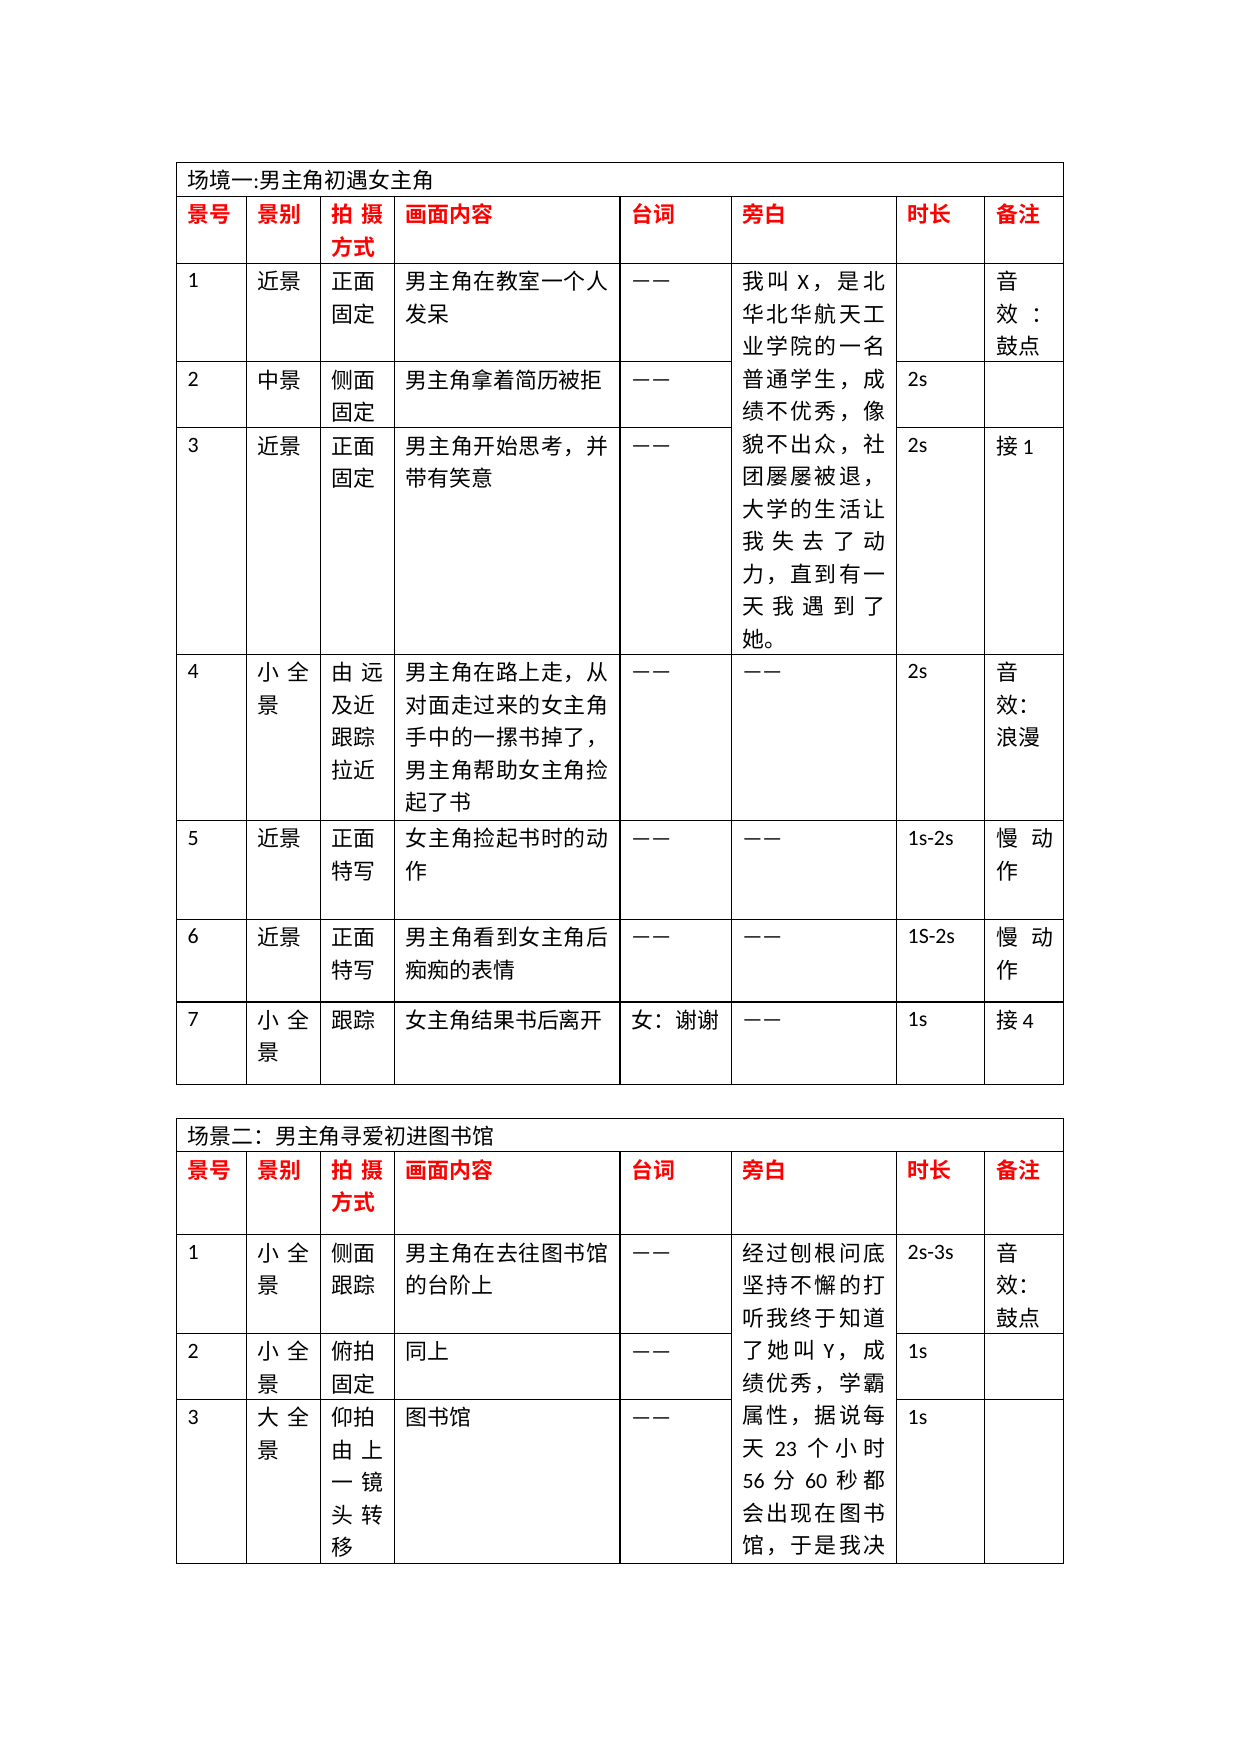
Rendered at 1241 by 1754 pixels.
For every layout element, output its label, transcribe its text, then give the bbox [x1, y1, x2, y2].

table_cell 女主角捡起书时的动作 [395, 821, 619, 919]
table_cell 台词 [621, 197, 731, 263]
table_cell 拍摄方式 [321, 197, 394, 263]
table_cell 1 [177, 1235, 246, 1333]
table_cell 拍摄方式 [321, 1152, 394, 1234]
table_cell 6 [177, 920, 246, 1001]
table_cell 近景 [247, 264, 320, 361]
table_cell 小全景 [247, 655, 320, 820]
table_cell —— [621, 428, 731, 654]
table_cell [985, 1400, 1063, 1562]
table_cell 时长 [897, 197, 984, 263]
table_cell 景号 [177, 1152, 246, 1234]
table_cell 慢动作 [985, 821, 1063, 919]
table_cell 景别 [247, 197, 320, 263]
table_cell 俯拍 固定 [321, 1334, 394, 1399]
table_cell 1S-2s [897, 920, 984, 1001]
table_cell 慢动作 [985, 920, 1063, 1001]
table_cell 台词 [621, 1152, 731, 1234]
table_cell 正面 固定 [321, 264, 394, 361]
table_cell —— [621, 821, 731, 919]
table_cell 小全景 [247, 1235, 320, 1333]
table_cell 仰拍 由上一镜头转移 [321, 1400, 394, 1562]
table_cell —— [732, 655, 896, 820]
table_cell 正面 特写 [321, 821, 394, 919]
table_cell [897, 264, 984, 361]
table_cell 2s [897, 428, 984, 654]
table_cell 时长 [897, 1152, 984, 1234]
table_cell 接1 [985, 428, 1063, 654]
table_cell 备注 [985, 1152, 1063, 1234]
table_cell —— [621, 1400, 731, 1562]
table_cell 我叫X，是北华北华航天工业学院的一名普通学生，成绩不优秀，像貌不出众，社团屡屡被退，大学的生活让我失去了动力，直到有一天我遇到了她。 [732, 264, 896, 654]
table_cell 4 [177, 655, 246, 820]
table_cell 男主角在教室一个人发呆 [395, 264, 619, 361]
table_cell 音效： 浪漫 [985, 655, 1063, 820]
table_cell 同上 [395, 1334, 619, 1399]
table_cell 2s [897, 362, 984, 427]
table_cell —— [732, 821, 896, 919]
table_cell 近景 [247, 821, 320, 919]
table_cell 男主角拿着简历被拒 [395, 362, 619, 427]
table_cell 3 [177, 1400, 246, 1562]
table_cell 近景 [247, 920, 320, 1001]
table_cell 音效： 鼓点 [985, 1235, 1063, 1333]
table_cell 2s [897, 655, 984, 820]
table_cell 男主角开始思考，并带有笑意 [395, 428, 619, 654]
table_cell 接4 [985, 1003, 1063, 1084]
table_cell 小全景 [247, 1334, 320, 1399]
table_cell 1s [897, 1334, 984, 1399]
table_cell —— [621, 1334, 731, 1399]
table_cell 中景 [247, 362, 320, 427]
table_cell [985, 362, 1063, 427]
table_cell —— [621, 362, 731, 427]
table_cell 正面 特写 [321, 920, 394, 1001]
table_cell —— [621, 655, 731, 820]
table_cell 音效：鼓点 [985, 264, 1063, 361]
table_cell —— [621, 1235, 731, 1333]
table_cell 1s [897, 1003, 984, 1084]
table_cell 5 [177, 821, 246, 919]
table_cell 由远及近 跟踪 拉近 [321, 655, 394, 820]
table_header 场境一:男主角初遇女主角 [177, 163, 1063, 196]
table_cell —— [732, 920, 896, 1001]
table_cell 男主角在去往图书馆的台阶上 [395, 1235, 619, 1333]
table_cell 侧面 固定 [321, 362, 394, 427]
table_cell —— [621, 264, 731, 361]
table_cell 景号 [177, 197, 246, 263]
table_cell 男主角在路上走，从对面走过来的女主角手中的一摞书掉了，男主角帮助女主角捡起了书 [395, 655, 619, 820]
table_cell 1s [897, 1400, 984, 1562]
table_cell 侧面 跟踪 [321, 1235, 394, 1333]
table_cell 大全景 [247, 1400, 320, 1562]
table_cell 1s-2s [897, 821, 984, 919]
table_cell 经过刨根问底坚持不懈的打听我终于知道了她叫Y，成绩优秀，学霸属性，据说每天23个小时56分60秒都会出现在图书馆，于是我决定…… [732, 1235, 896, 1562]
table_cell 画面内容 [395, 1152, 619, 1234]
table_header 场景二：男主角寻爱初进图书馆 [177, 1119, 1063, 1151]
table_cell 近景 [247, 428, 320, 654]
table_cell 男主角看到女主角后痴痴的表情 [395, 920, 619, 1001]
table_cell 备注 [985, 197, 1063, 263]
table_cell [985, 1334, 1063, 1399]
table_cell —— [732, 1003, 896, 1084]
table_cell 2s-3s [897, 1235, 984, 1333]
table_cell 画面内容 [395, 197, 619, 263]
table_cell 7 [177, 1003, 246, 1084]
table_cell 小全景 [247, 1003, 320, 1084]
table_cell 2 [177, 362, 246, 427]
table_cell 旁白 [732, 1152, 896, 1234]
table_cell 跟踪 [321, 1003, 394, 1084]
table_cell 3 [177, 428, 246, 654]
table_cell 图书馆 [395, 1400, 619, 1562]
table_cell 女主角结果书后离开 [395, 1003, 619, 1084]
table_cell 女：谢谢 [621, 1003, 731, 1084]
table_cell 景别 [247, 1152, 320, 1234]
table_cell —— [621, 920, 731, 1001]
table_cell 1 [177, 264, 246, 361]
table_cell 旁白 [732, 197, 896, 263]
table_cell 正面 固定 [321, 428, 394, 654]
table_cell 2 [177, 1334, 246, 1399]
